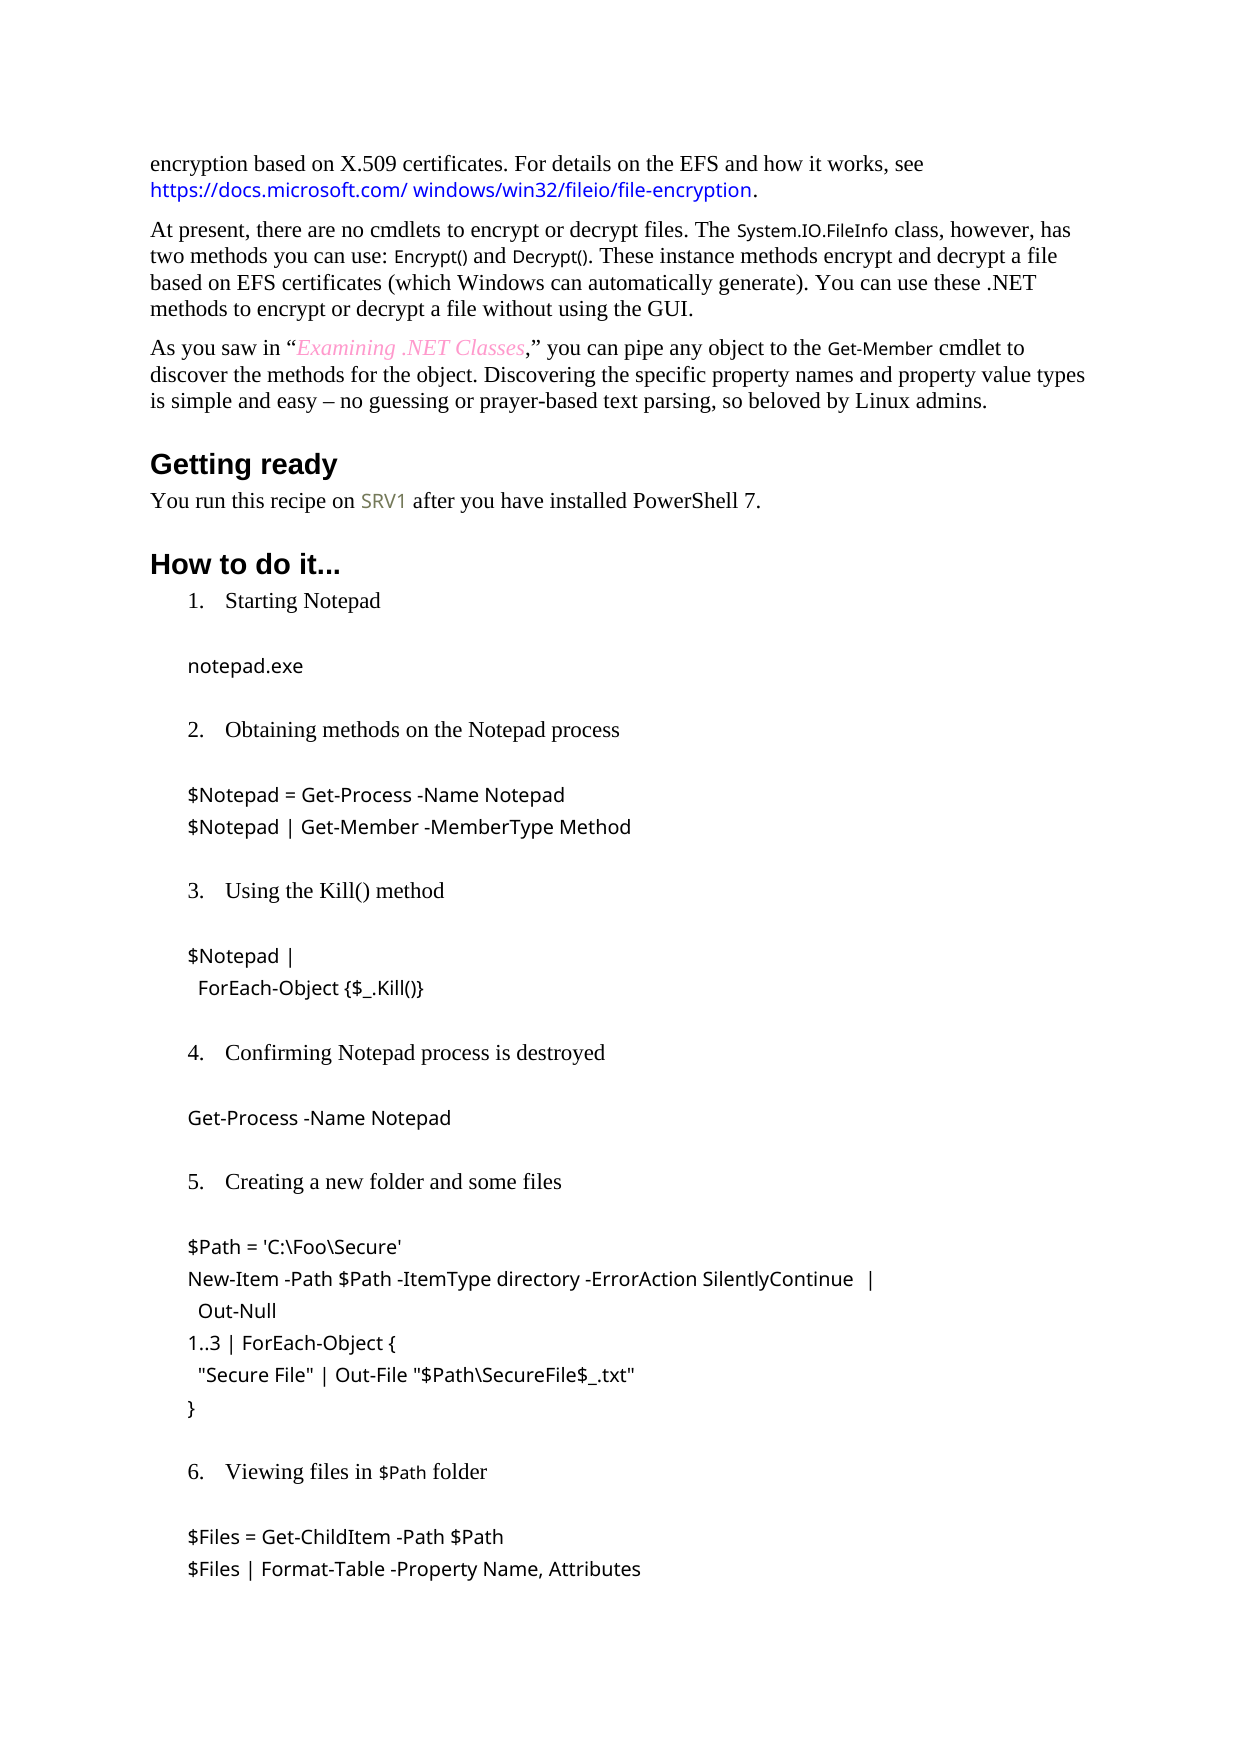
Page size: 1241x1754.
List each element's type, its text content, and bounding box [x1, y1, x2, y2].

text At present, there are no cmdlets to encrypt or decrypt files. The System.IO.FileInfo class, however, has two methods you can use: Encrypt() and Decrypt(). These instance methods encrypt and decrypt a file based on EFS certificates (which Windows can automatically generate). You can use these .NET methods to encrypt or decrypt a file without using the GUI. [150, 216, 1090, 322]
text New-Item -Path $Path -ItemType directory -ErrorAction SilentlyContinue | [187, 1265, 1090, 1292]
text Confirming Notepad process is destroyed [187, 1039, 1053, 1065]
subtitle Getting ready [150, 447, 1090, 481]
text Creating a new folder and some files [187, 1168, 1053, 1194]
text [150, 150, 1090, 203]
text $Notepad | [187, 942, 1090, 969]
text $Notepad = Get-Process -Name Notepad [187, 781, 1090, 808]
text Obtaining methods on the Notepad process [187, 716, 1053, 743]
text ForEach-Object {$_.Kill()} [187, 974, 1090, 1002]
text Using the Kill() method [187, 878, 1053, 904]
text "Secure File" | Out-File "$Path\SecureFile$_.txt" [187, 1362, 1090, 1389]
text 1..3 | ForEach-Object { [187, 1329, 1090, 1356]
text $Files | Format-Table -Property Name, Attributes [187, 1555, 1090, 1582]
text } [187, 1394, 1090, 1421]
text Out-Null [187, 1297, 1090, 1324]
list Starting Notepad [187, 587, 1053, 613]
text Viewing files in $Path folder [187, 1458, 1053, 1485]
text Get-Process -Name Notepad [187, 1104, 1090, 1131]
text As you saw in “Examining .NET Classes,” you can pipe any object to the Get-Member cmdlet to discover the methods for the object. Discovering the specific property names and property value types is simple and easy – no guessing or prayer-based text parsing, so beloved by Linux admins. [150, 334, 1090, 414]
text $Notepad | Get-Member -MemberType Method [187, 813, 1090, 840]
text You run this recipe on SRV1 after you have installed PowerShell 7. [150, 487, 1090, 514]
text $Path = 'C:\Foo\Secure' [187, 1233, 1090, 1260]
text notepad.exe [187, 652, 1090, 679]
subtitle How to do it... [150, 547, 1090, 581]
text $Files = Get-ChildItem -Path $Path [187, 1523, 1090, 1550]
